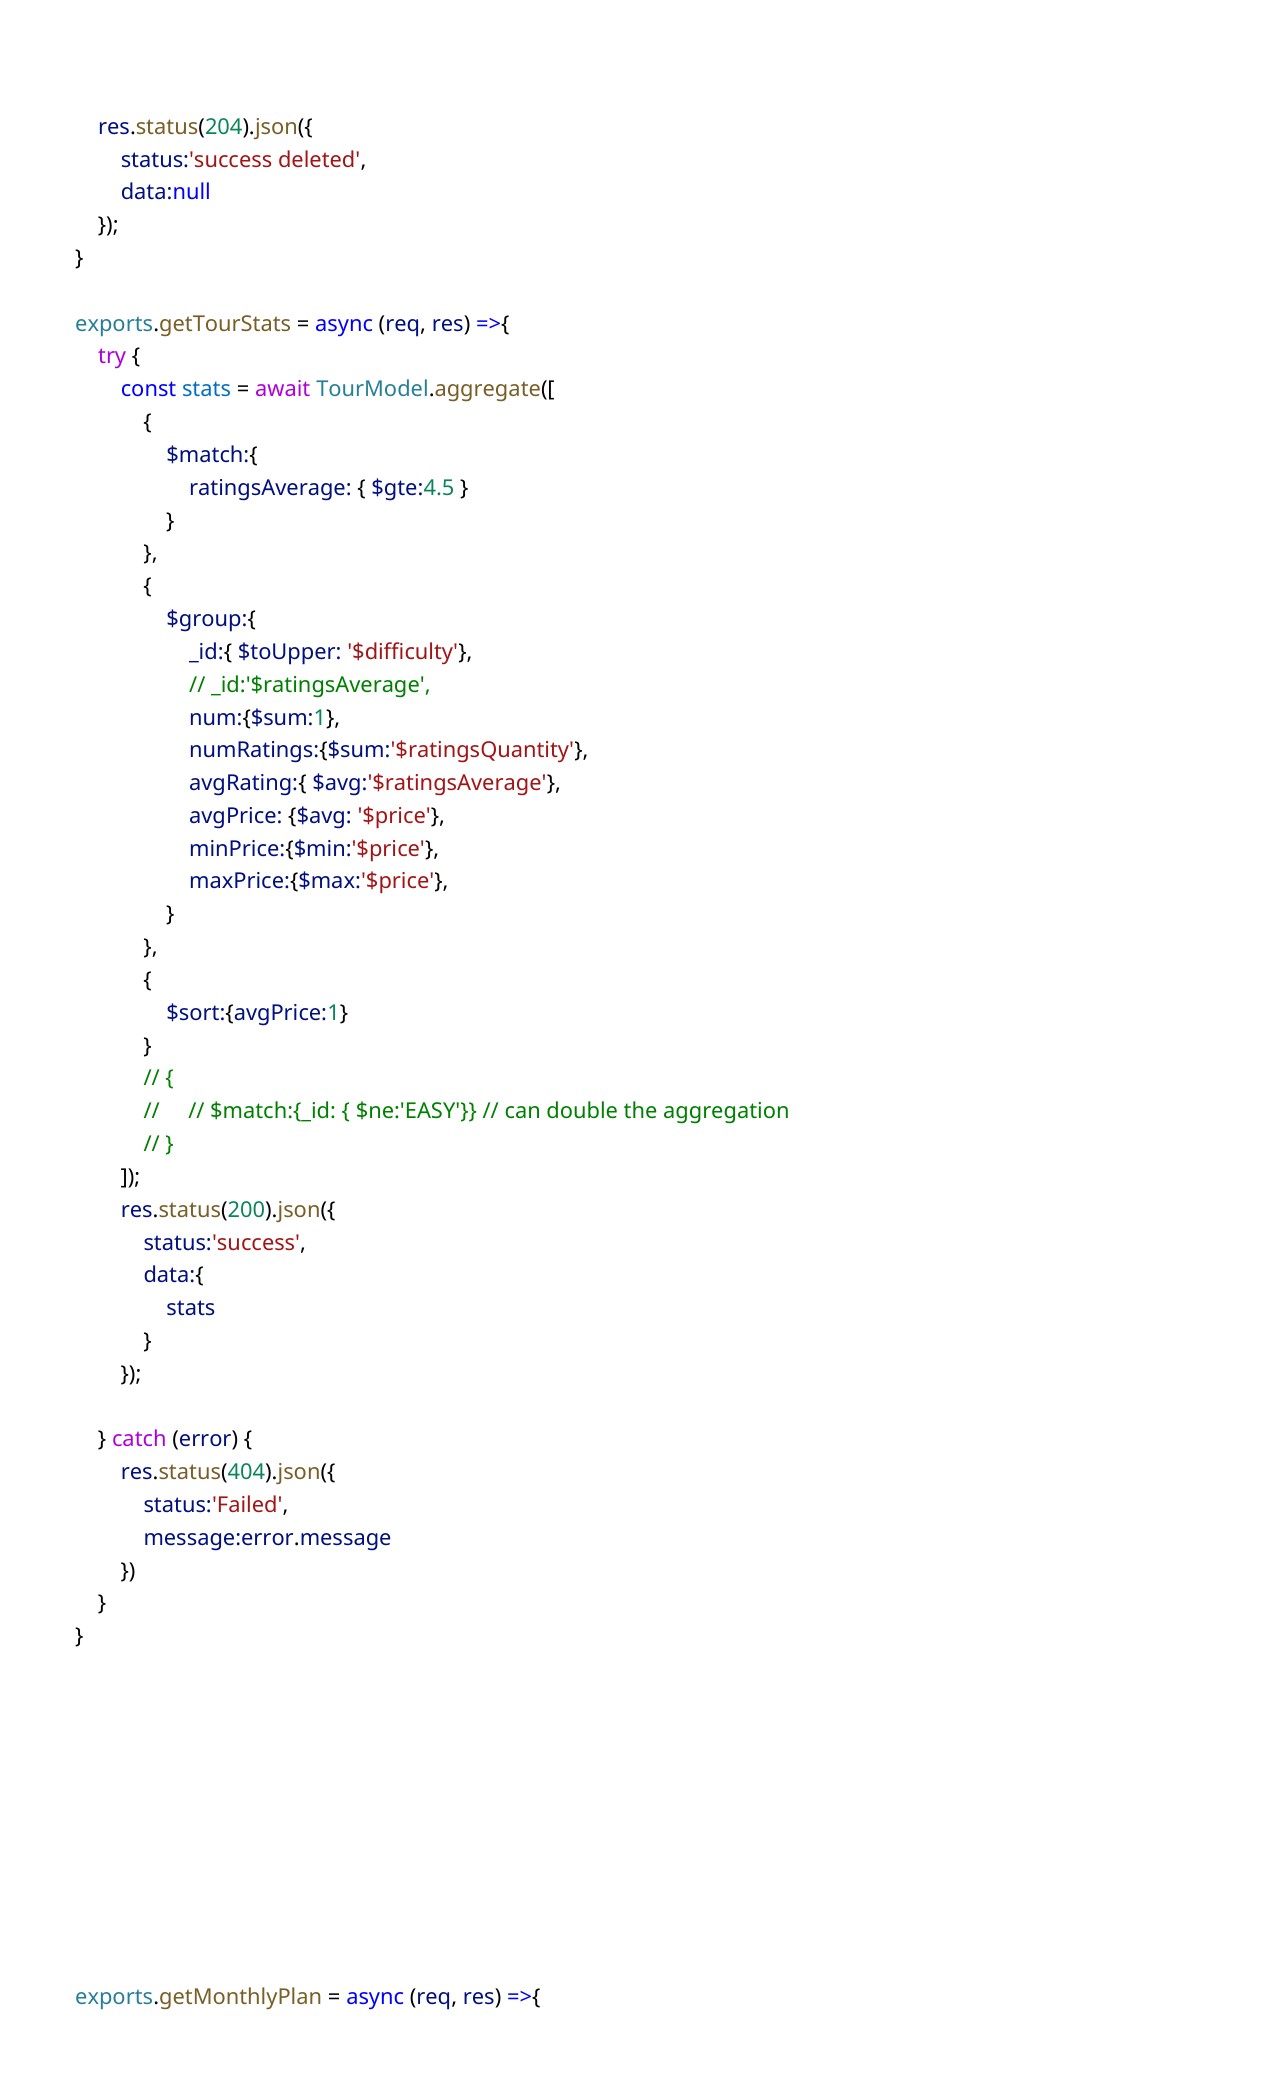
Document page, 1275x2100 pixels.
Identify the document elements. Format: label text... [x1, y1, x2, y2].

text data:null [75, 173, 1200, 206]
text ]); [75, 1158, 1200, 1191]
text $match:{ [75, 436, 1200, 469]
text }, [75, 534, 1200, 567]
text message:error.message [75, 1519, 1200, 1552]
text const stats = await TourModel.aggregate([ [75, 370, 1200, 403]
text res.status(404).json({ [75, 1453, 1200, 1486]
text }); [75, 1355, 1200, 1387]
text // { [75, 1059, 1200, 1092]
text avgPrice: {$avg: '$price'}, [75, 797, 1200, 830]
text status:'Failed', [75, 1486, 1200, 1519]
text }) [75, 1552, 1200, 1584]
text } [75, 1027, 1200, 1059]
text // _id:'$ratingsAverage', [75, 666, 1200, 698]
text { [75, 403, 1200, 436]
text $group:{ [75, 600, 1200, 633]
text // // $match:{_id: { $ne:'EASY'}} // can double the aggregation [75, 1092, 1200, 1125]
text numRatings:{$sum:'$ratingsQuantity'}, [75, 731, 1200, 764]
text exports.getMonthlyPlan = async (req, res) =>{ [75, 1978, 1200, 2011]
text res.status(204).json({ [75, 108, 1200, 141]
text }, [75, 928, 1200, 961]
text { [75, 961, 1200, 994]
text status:'success', [75, 1223, 1200, 1256]
text } [75, 1617, 1200, 1650]
text status:'success deleted', [75, 141, 1200, 173]
text num:{$sum:1}, [75, 698, 1200, 731]
text } [75, 1322, 1200, 1355]
text try { [75, 337, 1200, 370]
text ratingsAverage: { $gte:4.5 } [75, 469, 1200, 502]
text $sort:{avgPrice:1} [75, 994, 1200, 1027]
text res.status(200).json({ [75, 1191, 1200, 1223]
text // } [75, 1125, 1200, 1158]
text } catch (error) { [75, 1420, 1200, 1453]
text data:{ [75, 1256, 1200, 1289]
text }); [75, 206, 1200, 239]
text avgRating:{ $avg:'$ratingsAverage'}, [75, 764, 1200, 797]
text _id:{ $toUpper: '$difficulty'}, [75, 633, 1200, 666]
text } [75, 502, 1200, 534]
text minPrice:{$min:'$price'}, [75, 830, 1200, 862]
text stats [75, 1289, 1200, 1322]
text { [75, 567, 1200, 600]
text maxPrice:{$max:'$price'}, [75, 862, 1200, 895]
text } [75, 1584, 1200, 1617]
text exports.getTourStats = async (req, res) =>{ [75, 305, 1200, 337]
text } [75, 239, 1200, 272]
text } [75, 895, 1200, 928]
